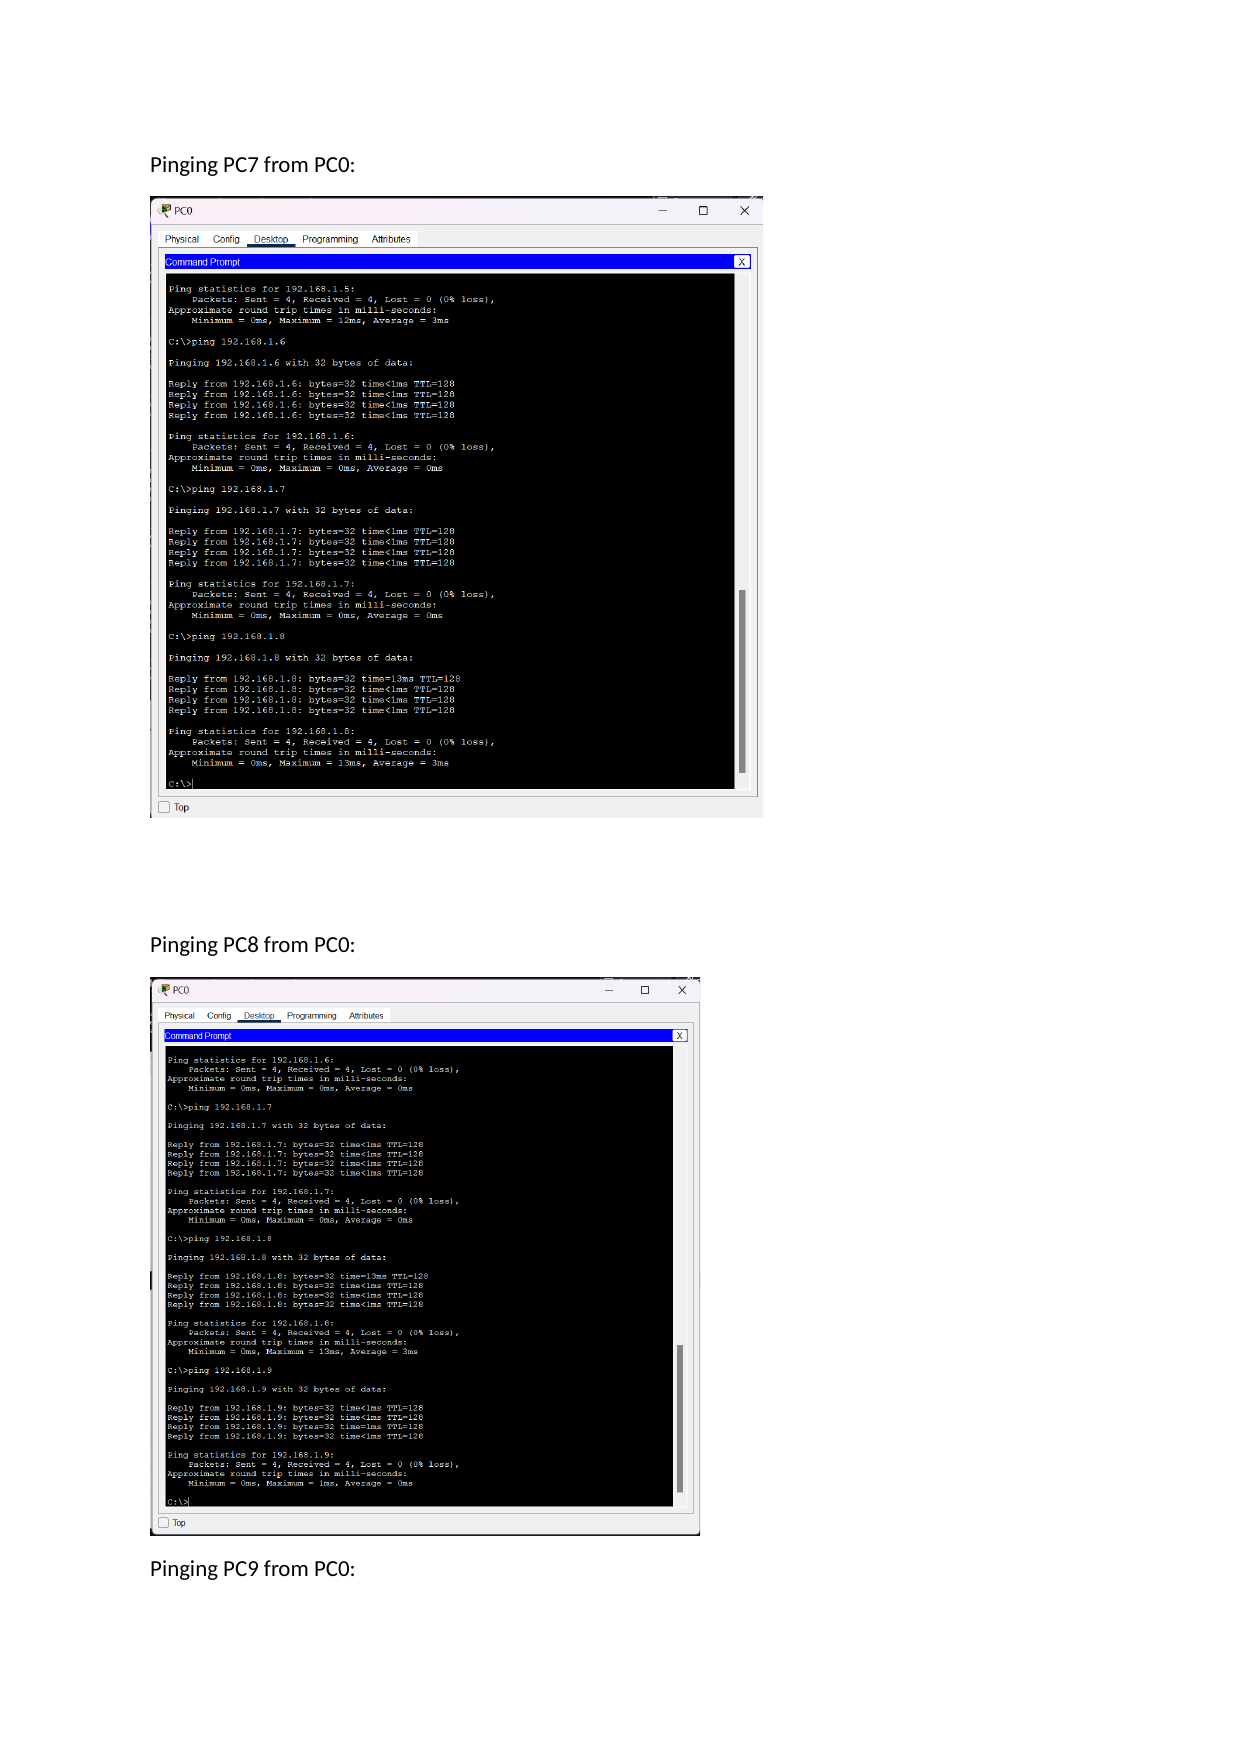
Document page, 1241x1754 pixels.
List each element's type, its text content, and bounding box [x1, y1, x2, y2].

text Pinging PC9 from PC0: [150, 1554, 1090, 1582]
text Pinging PC7 from PC0: [150, 150, 1090, 178]
picture [150, 977, 701, 1536]
text Pinging PC8 from PC0: [150, 930, 1090, 958]
picture [150, 196, 764, 818]
